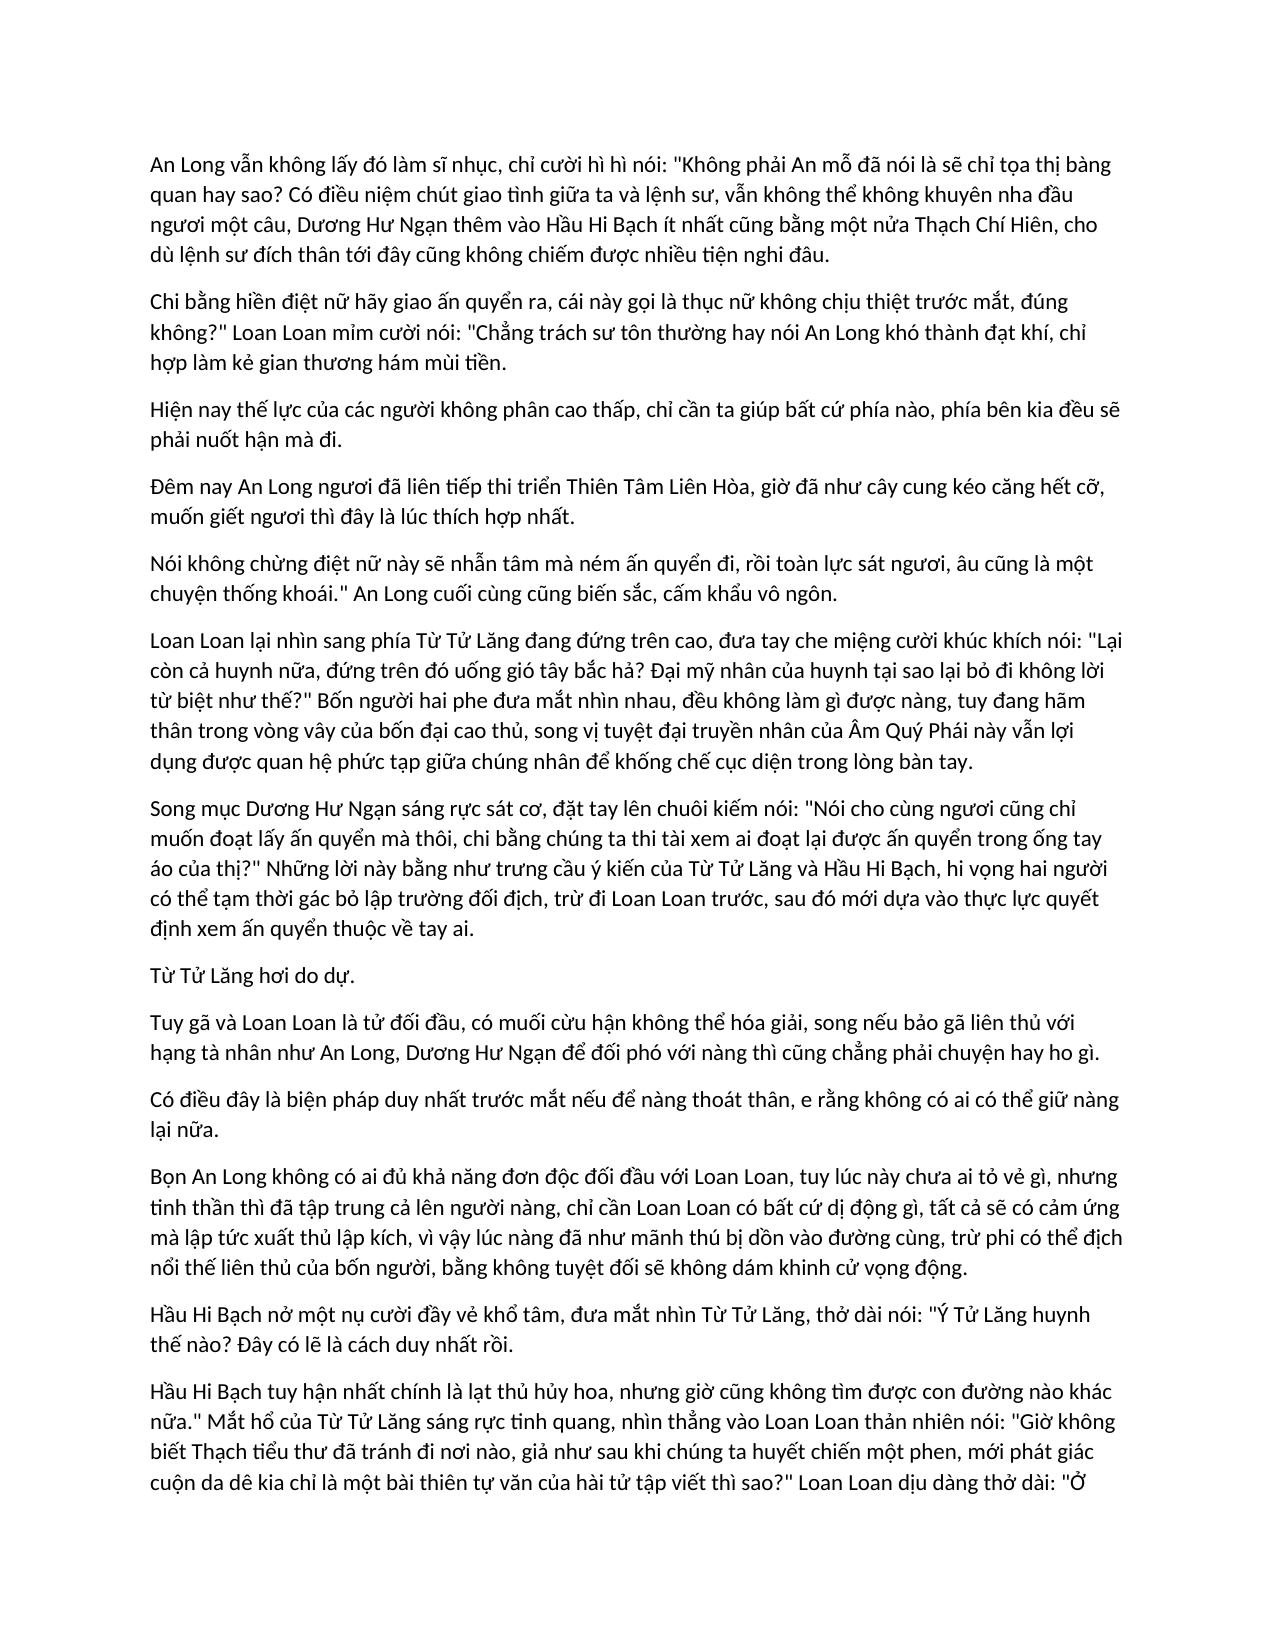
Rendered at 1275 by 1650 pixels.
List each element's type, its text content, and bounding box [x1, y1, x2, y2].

text Nói không chừng điệt nữ này sẽ nhẫn tâm mà ném ấn quyển đi, rồi toàn lực sát ngươi, âu cũng là một chuyện thống khoái." An Long cuối cùng cũng biến sắc, cấm khẩu vô ngôn. [150, 549, 1125, 607]
text Hầu Hi Bạch nở một nụ cười đầy vẻ khổ tâm, đưa mắt nhìn Từ Tử Lăng, thở dài nói: "Ý Tử Lăng huynh thế nào? Đây có lẽ là cách duy nhất rồi. [150, 1300, 1125, 1358]
text Loan Loan lại nhìn sang phía Từ Tử Lăng đang đứng trên cao, đưa tay che miệng cười khúc khích nói: "Lại còn cả huynh nữa, đứng trên đó uống gió tây bắc hả? Đại mỹ nhân của huynh tại sao lại bỏ đi không lời từ biệt như thế?" Bốn người hai phe đưa mắt nhìn nhau, đều không làm gì được nàng, tuy đang hãm thân trong vòng vây của bốn đại cao thủ, song vị tuyệt đại truyền nhân của Âm Quý Phái này vẫn lợi dụng được quan hệ phức tạp giữa chúng nhân để khống chế cục diện trong lòng bàn tay. [150, 626, 1125, 775]
text Hiện nay thế lực của các người không phân cao thấp, chỉ cần ta giúp bất cứ phía nào, phía bên kia đều sẽ phải nuốt hận mà đi. [150, 395, 1125, 453]
text Bọn An Long không có ai đủ khả năng đơn độc đối đầu với Loan Loan, tuy lúc này chưa ai tỏ vẻ gì, nhưng tinh thần thì đã tập trung cả lên người nàng, chỉ cần Loan Loan có bất cứ dị động gì, tất cả sẽ có cảm ứng mà lập tức xuất thủ lập kích, vì vậy lúc nàng đã như mãnh thú bị dồn vào đường cùng, trừ phi có thể địch nổi thế liên thủ của bốn người, bằng không tuyệt đối sẽ không dám khinh cử vọng động. [150, 1162, 1125, 1281]
text Có điều đây là biện pháp duy nhất trước mắt nếu để nàng thoát thân, e rằng không có ai có thể giữ nàng lại nữa. [150, 1085, 1125, 1144]
text Tuy gã và Loan Loan là tử đối đầu, có muối cừu hận không thể hóa giải, song nếu bảo gã liên thủ với hạng tà nhân như An Long, Dương Hư Ngạn để đối phó với nàng thì cũng chẳng phải chuyện hay ho gì. [150, 1008, 1125, 1067]
text Đêm nay An Long ngươi đã liên tiếp thi triển Thiên Tâm Liên Hòa, giờ đã như cây cung kéo căng hết cỡ, muốn giết ngươi thì đây là lúc thích hợp nhất. [150, 472, 1125, 530]
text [150, 150, 1125, 269]
text Từ Tử Lăng hơi do dự. [150, 961, 1125, 989]
text Chi bằng hiền điệt nữ hãy giao ấn quyển ra, cái này gọi là thục nữ không chịu thiệt trước mắt, đúng không?" Loan Loan mỉm cười nói: "Chẳng trách sư tôn thường hay nói An Long khó thành đạt khí, chỉ hợp làm kẻ gian thương hám mùi tiền. [150, 287, 1125, 376]
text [150, 1377, 1125, 1496]
text Song mục Dương Hư Ngạn sáng rực sát cơ, đặt tay lên chuôi kiếm nói: "Nói cho cùng ngươi cũng chỉ muốn đoạt lấy ấn quyển mà thôi, chi bằng chúng ta thi tài xem ai đoạt lại được ấn quyển trong ống tay áo của thị?" Những lời này bằng như trưng cầu ý kiến của Từ Tử Lăng và Hầu Hi Bạch, hi vọng hai người có thể tạm thời gác bỏ lập trường đối địch, trừ đi Loan Loan trước, sau đó mới dựa vào thực lực quyết định xem ấn quyển thuộc về tay ai. [150, 794, 1125, 943]
